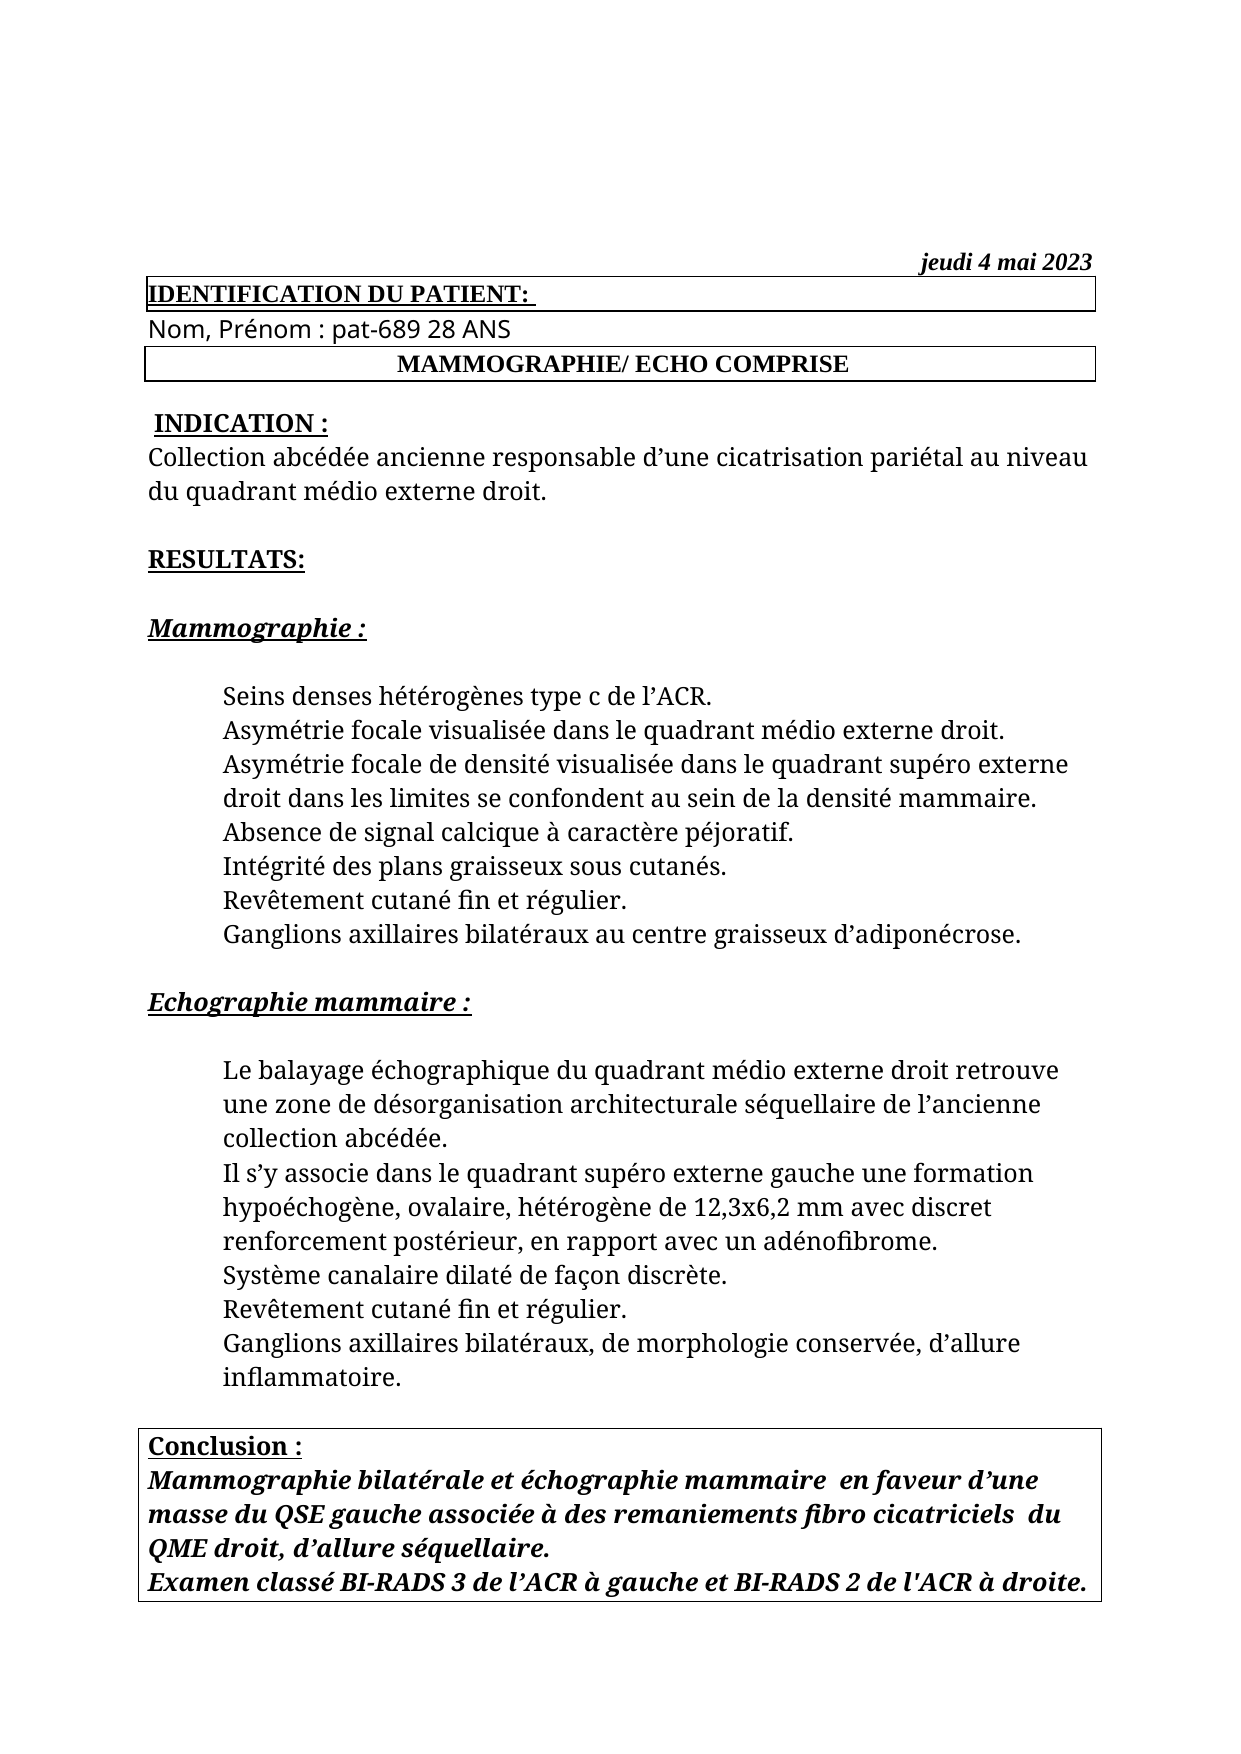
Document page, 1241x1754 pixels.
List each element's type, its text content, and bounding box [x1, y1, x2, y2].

text RESULTATS: [148, 542, 1092, 576]
text Intégrité des plans graisseux sous cutanés. [223, 849, 1092, 883]
text Revêtement cutané fin et régulier. [223, 883, 1092, 917]
text Il s’y associe dans le quadrant supéro externe gauche une formation hypoéchogène, ovalaire, hétérogène de 12,3x6,2 mm avec discret renforcement postérieur, en rapport avec un adénofibrome. [223, 1155, 1092, 1257]
text Examen classé BI-RADS 3 de l’ACR à gauche et BI-RADS 2 de l'ACR à droite. [139, 1564, 1101, 1601]
text Seins denses hétérogènes type c de l’ACR. [223, 678, 1092, 712]
text INDICATION : [148, 406, 1092, 440]
text Le balayage échographique du quadrant médio externe droit retrouve une zone de désorganisation architecturale séquellaire de l’ancienne collection abcédée. [223, 1053, 1092, 1155]
text Nom, Prénom : pat-689 28 ANS [148, 312, 1092, 346]
text Asymétrie focale de densité visualisée dans le quadrant supéro externe droit dans les limites se confondent au sein de la densité mammaire. [223, 746, 1092, 814]
text MAMMOGRAPHIE/ ECHO COMPRISE [146, 347, 1095, 380]
text Revêtement cutané fin et régulier. [223, 1291, 1092, 1326]
text jeudi 4 mai 2023 [148, 247, 1092, 276]
text Conclusion : [139, 1429, 1101, 1463]
text Ganglions axillaires bilatéraux, de morphologie conservée, d’allure inflammatoire. [223, 1326, 1092, 1394]
text Système canalaire dilaté de façon discrète. [223, 1257, 1092, 1291]
text Collection abcédée ancienne responsable d’une cicatrisation pariétal au niveau du quadrant médio externe droit. [148, 440, 1092, 508]
text Absence de signal calcique à caractère péjoratif. [223, 814, 1092, 849]
text Ganglions axillaires bilatéraux au centre graisseux d’adiponécrose. [223, 917, 1092, 951]
text Echographie mammaire : [148, 985, 1092, 1019]
text Asymétrie focale visualisée dans le quadrant médio externe droit. [223, 712, 1092, 746]
text IDENTIFICATION DU PATIENT: [148, 277, 1095, 310]
text Mammographie bilatérale et échographie mammaire en faveur d’une masse du QSE gauche associée à des remaniements fibro cicatriciels du QME droit, d’allure séquellaire. [148, 1463, 1092, 1564]
text Mammographie : [148, 610, 1092, 644]
